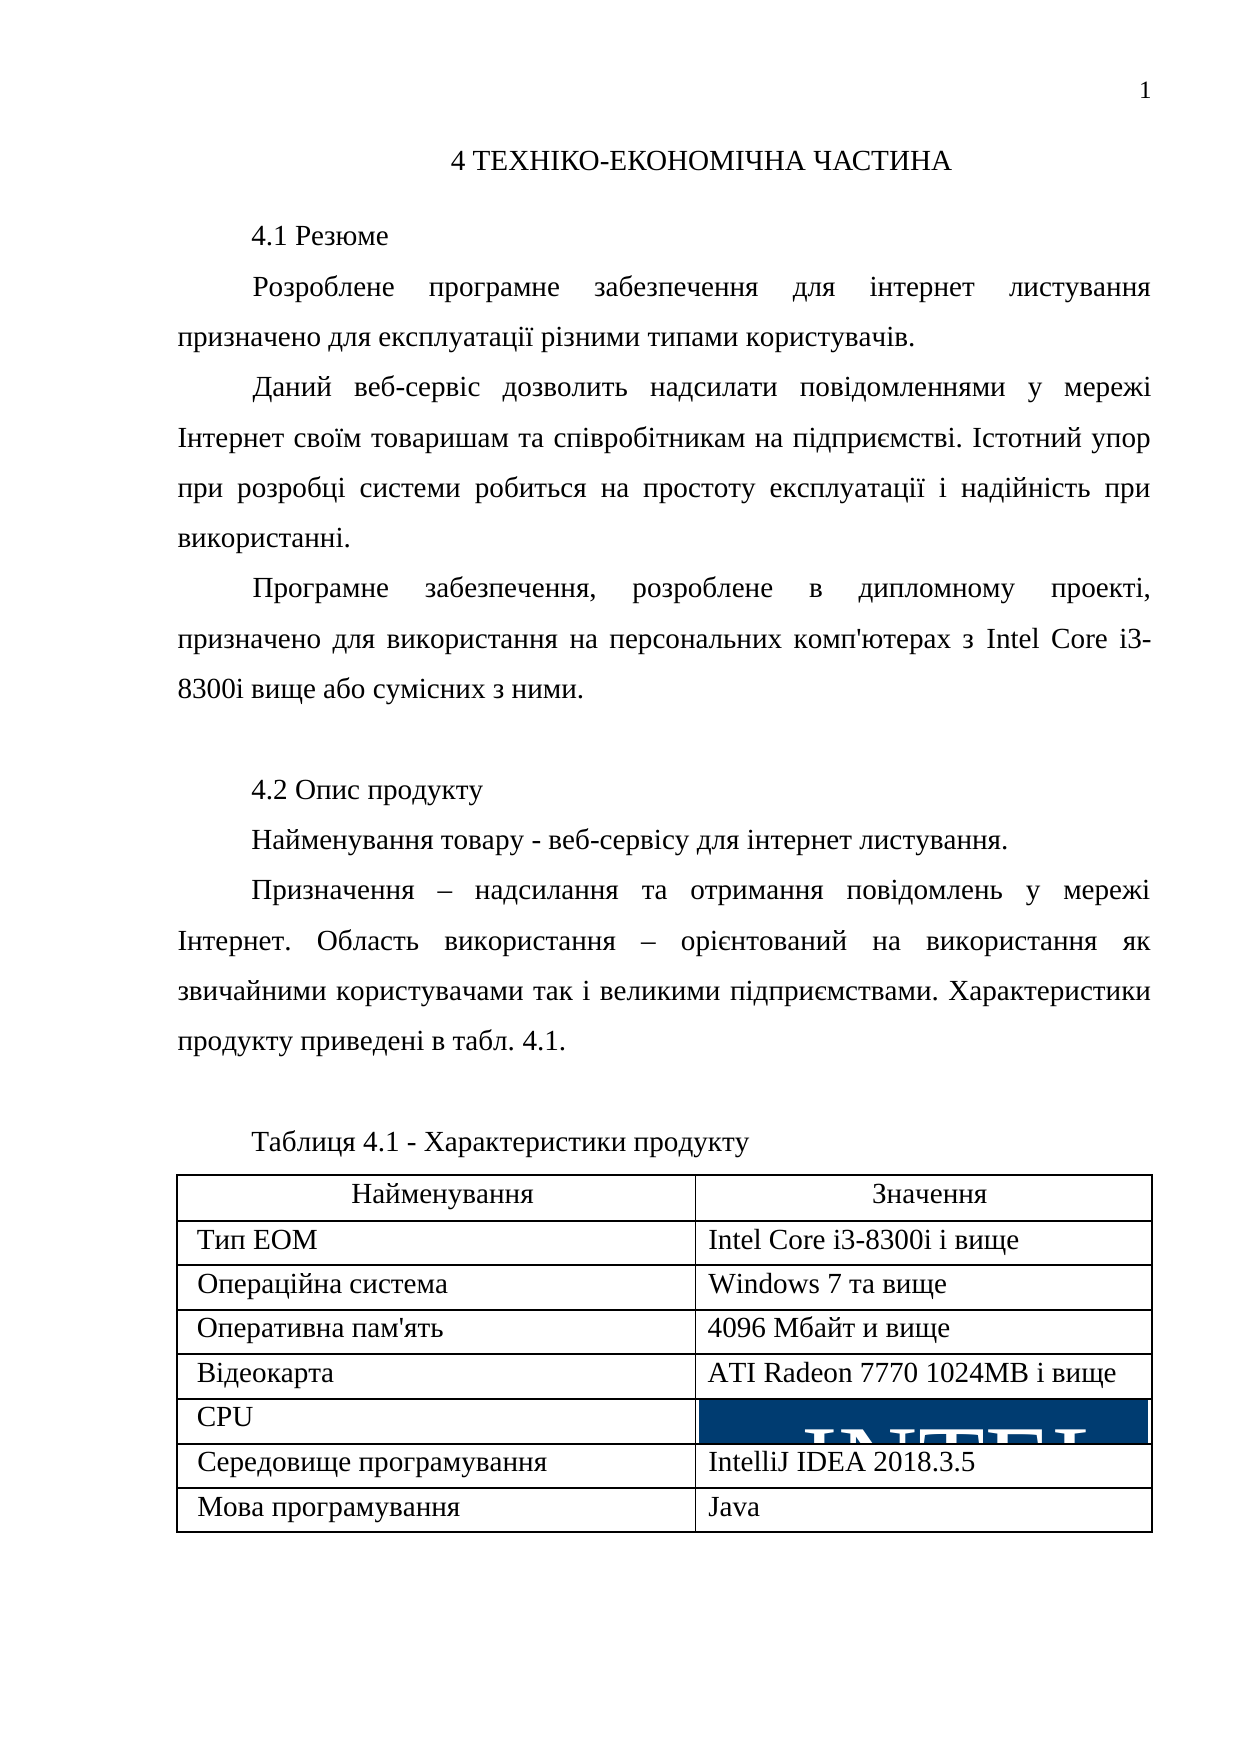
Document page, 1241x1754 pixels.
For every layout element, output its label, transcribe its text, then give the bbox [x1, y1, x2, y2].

text 4.1 Резюме [177, 218, 1152, 252]
text Таблиця 4.1 - Характеристики продукту [177, 1124, 1152, 1158]
table_cell 4096 Мбайт и вище [696, 1311, 1151, 1353]
table_cell IntelliJ IDEA 2018.3.5 [696, 1445, 1151, 1487]
text Найменування товару - веб-сервісу для інтернет листування. [177, 822, 1152, 856]
table_header Значення [696, 1176, 1151, 1220]
table_cell Тип ЕОМ [178, 1222, 695, 1264]
table_cell Оперативна пам'ять [178, 1311, 695, 1353]
text Програмне забезпечення, розроблене в дипломному проекті, призначено для використання на персональних комп'ютерах з Intel Core i3-8300і вище або сумісних з ними. [177, 571, 1152, 705]
text Призначення – надсилання та отримання повідомлень у мережі Інтернет. Область використання – орієнтований на використання як звичайними користувачами так і великими підприємствами. Характеристики продукту приведені в табл. 4.1. [177, 872, 1152, 1057]
table_cell Windows 7 та вище [696, 1266, 1151, 1309]
table_cell Середовище програмування [178, 1445, 695, 1487]
table_cell CPU [178, 1400, 695, 1443]
table_cell Відеокарта [178, 1355, 695, 1398]
subtitle 4 Техніко-економічна частина [177, 143, 1152, 177]
table_cell Операційна система [178, 1266, 695, 1309]
table_cell АТІ Radeon 7770 1024МВ і вище [696, 1355, 1151, 1398]
table_cell Intel Core i3-8300і і вище [696, 1222, 1151, 1264]
text 4.2 Опис продукту [177, 772, 1152, 805]
text Розроблене програмне забезпечення для інтернет листування призначено для експлуатації різними типами користувачів. [177, 269, 1152, 353]
table_cell Java [696, 1489, 1151, 1531]
table_cell Мова програмування [178, 1489, 695, 1531]
text Даний веб-сервіс дозволить надсилати повідомленнями у мережі Інтернет своїм товаришам та співробітникам на підприємстві. Істотний упор при розробці системи робиться на простоту експлуатації і надійність при використанні. [177, 369, 1152, 554]
table_header Найменування [178, 1176, 695, 1220]
